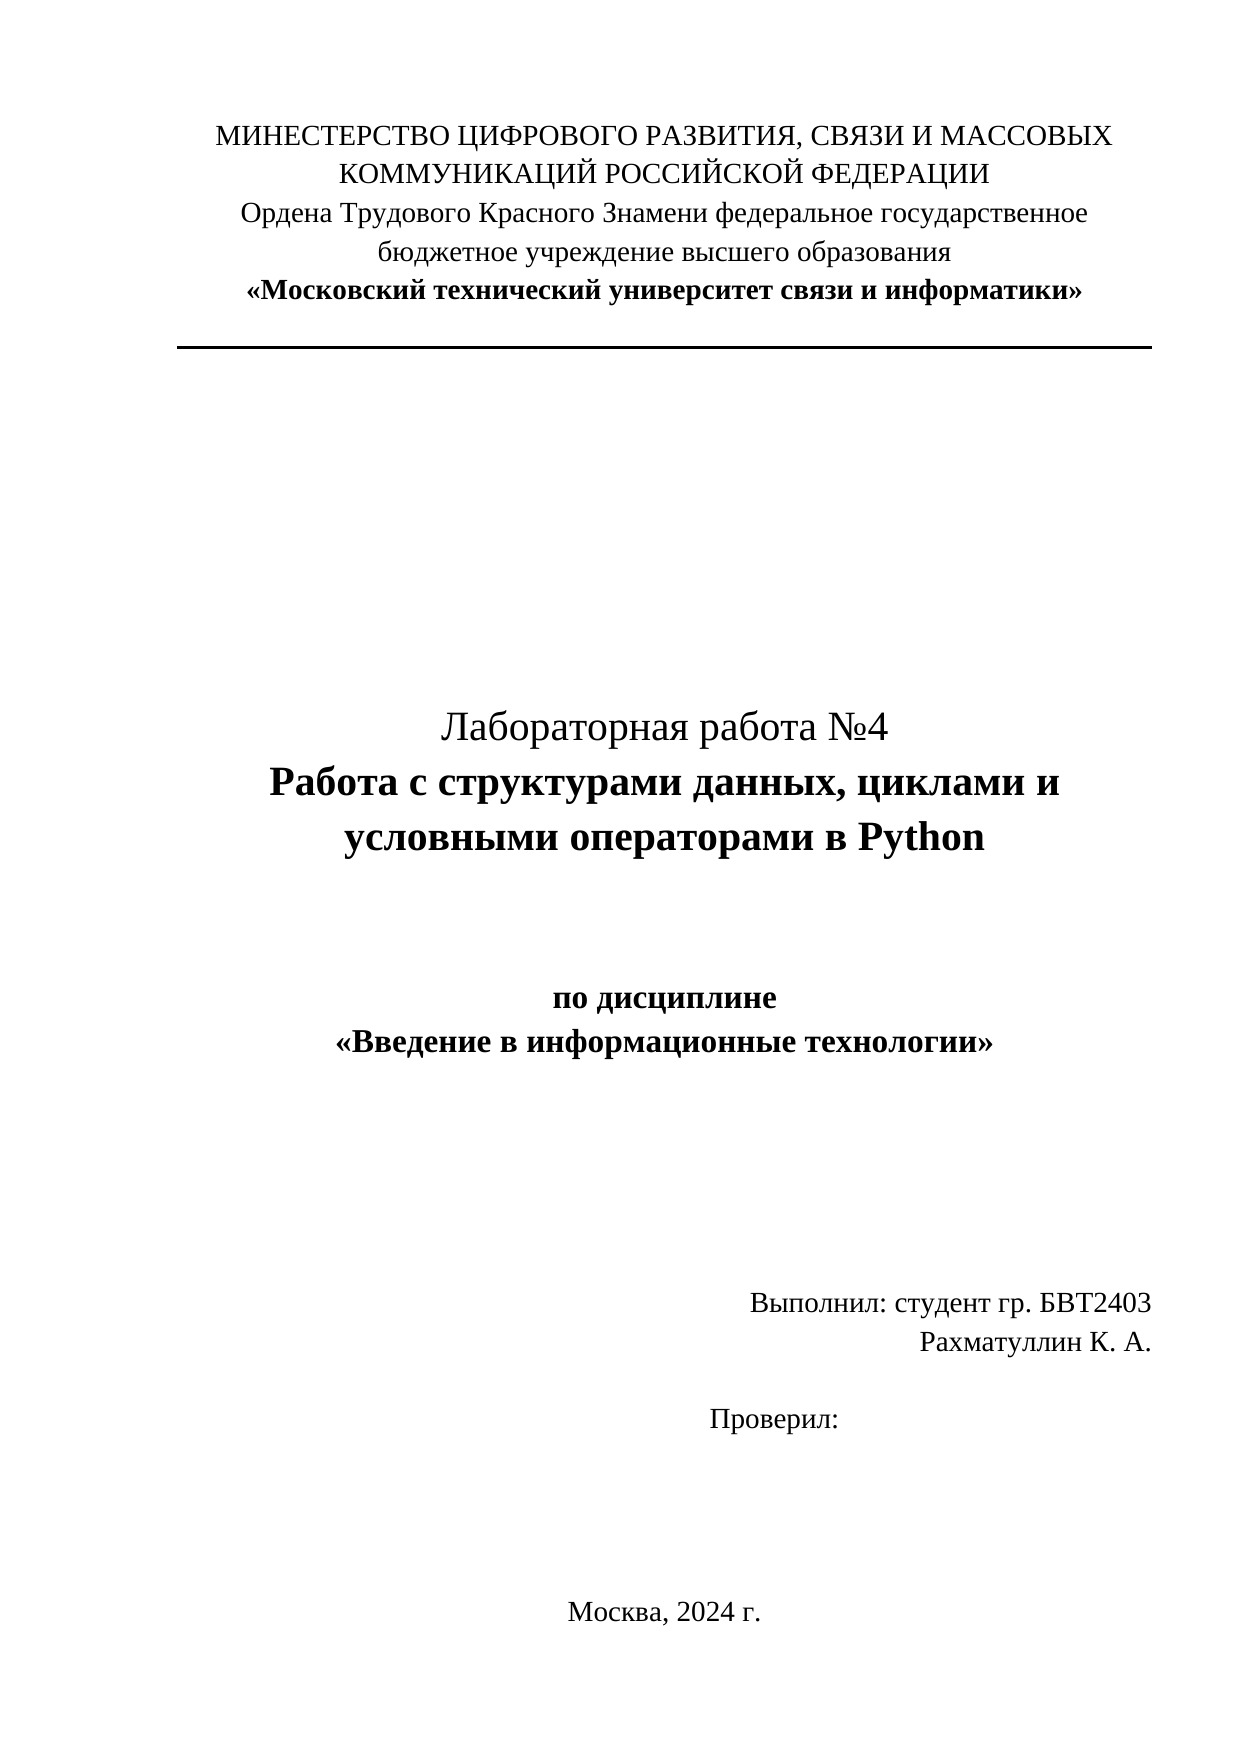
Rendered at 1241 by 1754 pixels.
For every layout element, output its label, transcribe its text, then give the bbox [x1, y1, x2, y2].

text Рахматуллин К. А. [177, 1324, 1152, 1357]
text Выполнил: студент гр. БВТ2403 [177, 1285, 1152, 1319]
text МИНЕСТЕРСТВО ЦИФРОВОГО РАЗВИТИЯ, СВЯЗИ И МАССОВЫХ КОММУНИКАЦИЙ РОССИЙСКОЙ ФЕДЕРАЦИИ [177, 118, 1152, 190]
text «Московский технический университет связи и информатики» [177, 272, 1152, 306]
text Работа с структурами данных, циклами и условными операторами в Python [177, 757, 1152, 859]
text по дисциплине [177, 977, 1152, 1015]
text Ордена Трудового Красного Знамени федеральное государственное бюджетное учреждение высшего образования [177, 195, 1152, 267]
text «Введение в информационные технологии» [177, 1021, 1152, 1059]
text Лабораторная работа №4 [177, 701, 1152, 749]
text Проверил: [177, 1401, 1152, 1434]
text Москва, 2024 г. [177, 1594, 1152, 1627]
